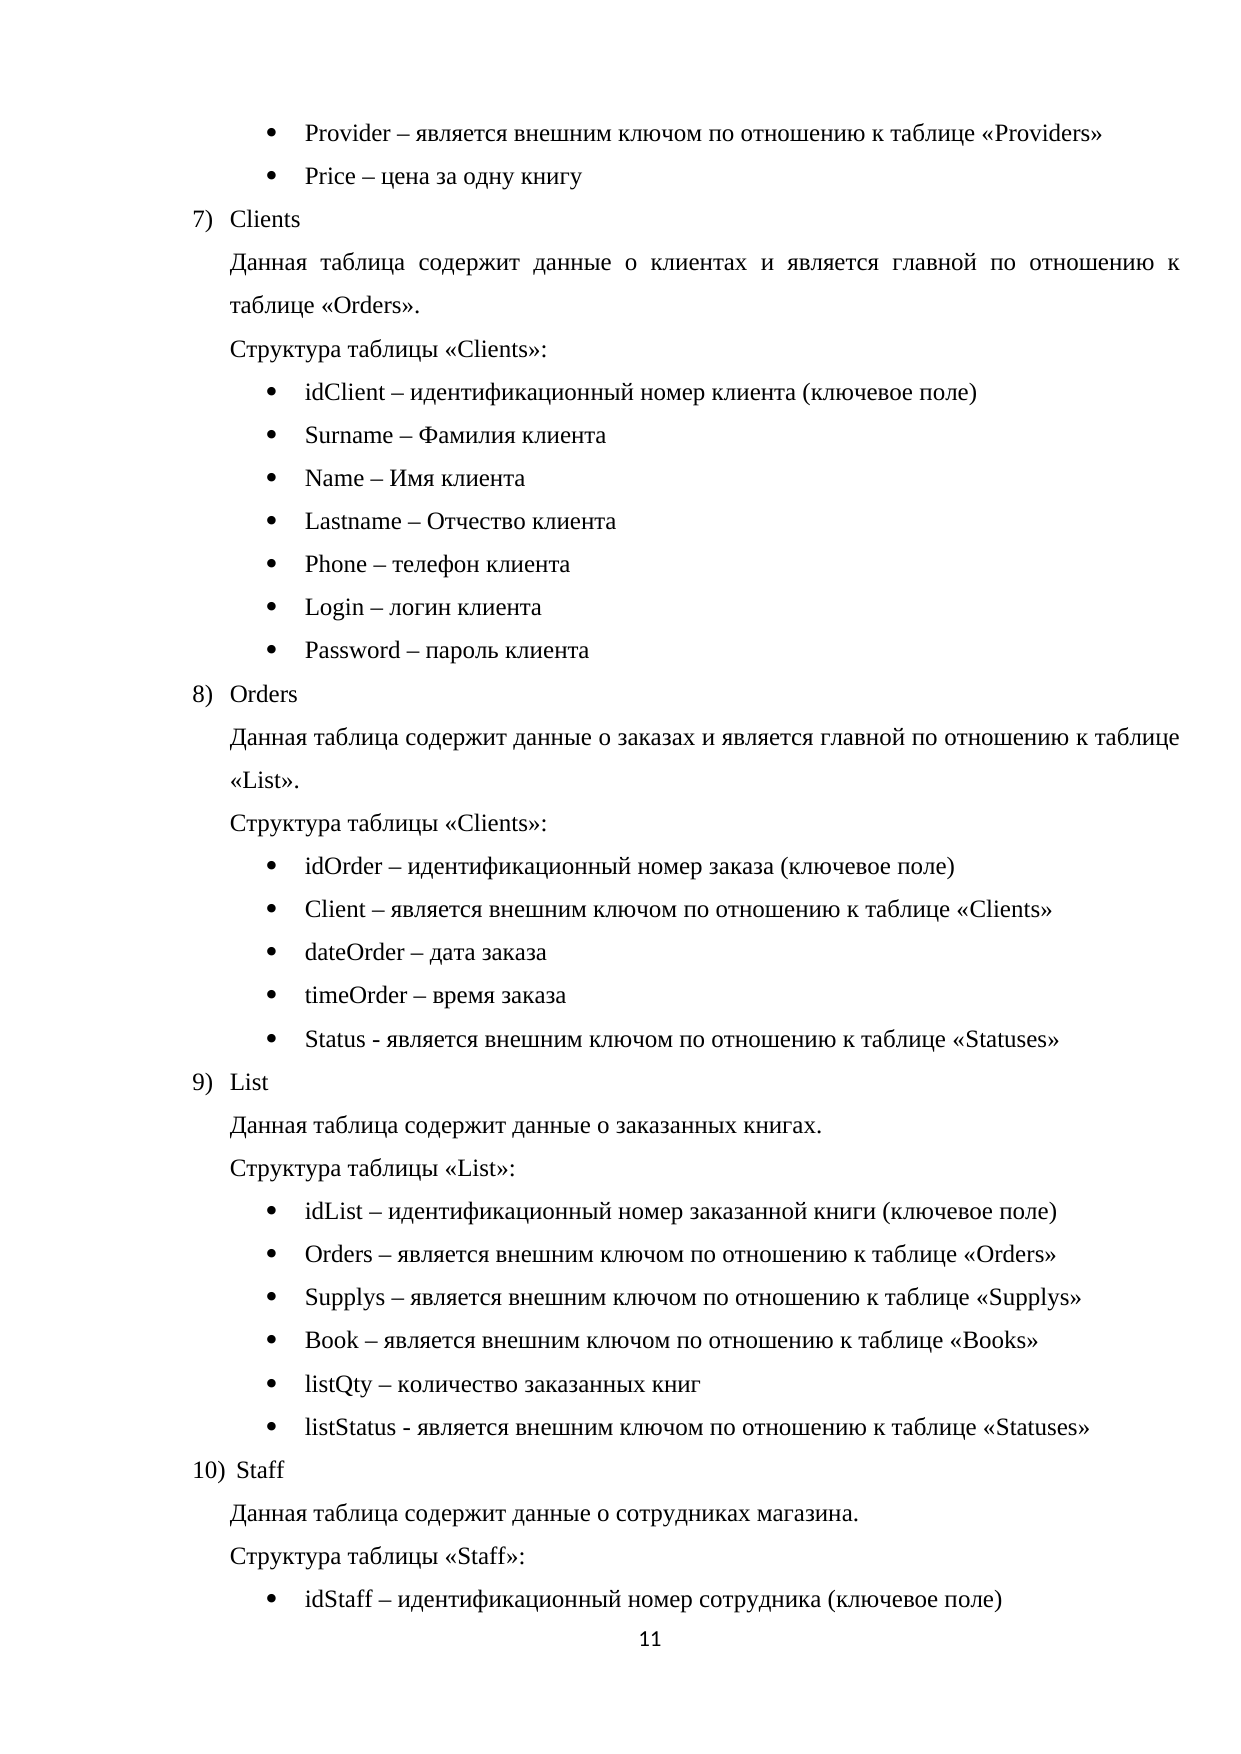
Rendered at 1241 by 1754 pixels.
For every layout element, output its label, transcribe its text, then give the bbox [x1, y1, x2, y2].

list Supplys – является внешним ключом по отношению к таблице «Supplys» [267, 1282, 1181, 1311]
list Данная таблица содержит данные о заказанных книгах. [229, 1110, 1181, 1139]
list Price – цена за одну книгу [267, 161, 1181, 190]
list Orders [192, 679, 1181, 707]
list Status - является внешним ключом по отношению к таблице «Statuses» [267, 1024, 1181, 1052]
list dateOrder – дата заказа [267, 937, 1181, 966]
list Lastname – Отчество клиента [267, 506, 1181, 535]
list listQty – количество заказанных книг [267, 1369, 1181, 1397]
list Структура таблицы «Staff»: [229, 1541, 1181, 1570]
list Login – логин клиента [267, 592, 1181, 621]
list Структура таблицы «Clients»: [229, 808, 1181, 837]
list idClient – идентификационный номер клиента (ключевое поле) [267, 377, 1181, 406]
list Структура таблицы «List»: [229, 1153, 1181, 1182]
list Book – является внешним ключом по отношению к таблице «Books» [267, 1326, 1181, 1354]
list Clients [192, 204, 1181, 233]
list Данная таблица содержит данные о сотрудниках магазина. [229, 1498, 1181, 1527]
list Orders – является внешним ключом по отношению к таблице «Orders» [267, 1239, 1181, 1268]
list idStaff – идентификационный номер сотрудника (ключевое поле) [267, 1584, 1181, 1613]
list listStatus - является внешним ключом по отношению к таблице «Statuses» [267, 1412, 1181, 1441]
list Phone – телефон клиента [267, 549, 1181, 578]
list idList – идентификационный номер заказанной книги (ключевое поле) [267, 1196, 1181, 1225]
list Данная таблица содержит данные о клиентах и является главной по отношению к таблице «Orders». [229, 247, 1181, 319]
list timeOrder – время заказа [267, 981, 1181, 1009]
list List [192, 1067, 1181, 1096]
list Данная таблица содержит данные о заказах и является главной по отношению к таблице «List». [229, 722, 1181, 794]
list Staff [192, 1455, 1181, 1484]
list Surname – Фамилия клиента [267, 420, 1181, 449]
list Password – пароль клиента [267, 636, 1181, 664]
list Client – является внешним ключом по отношению к таблице «Clients» [267, 894, 1181, 923]
list Структура таблицы «Clients»: [229, 334, 1181, 362]
list idOrder – идентификационный номер заказа (ключевое поле) [267, 851, 1181, 880]
list Provider – является внешним ключом по отношению к таблице «Providers» [267, 118, 1181, 147]
list Name – Имя клиента [267, 463, 1181, 492]
